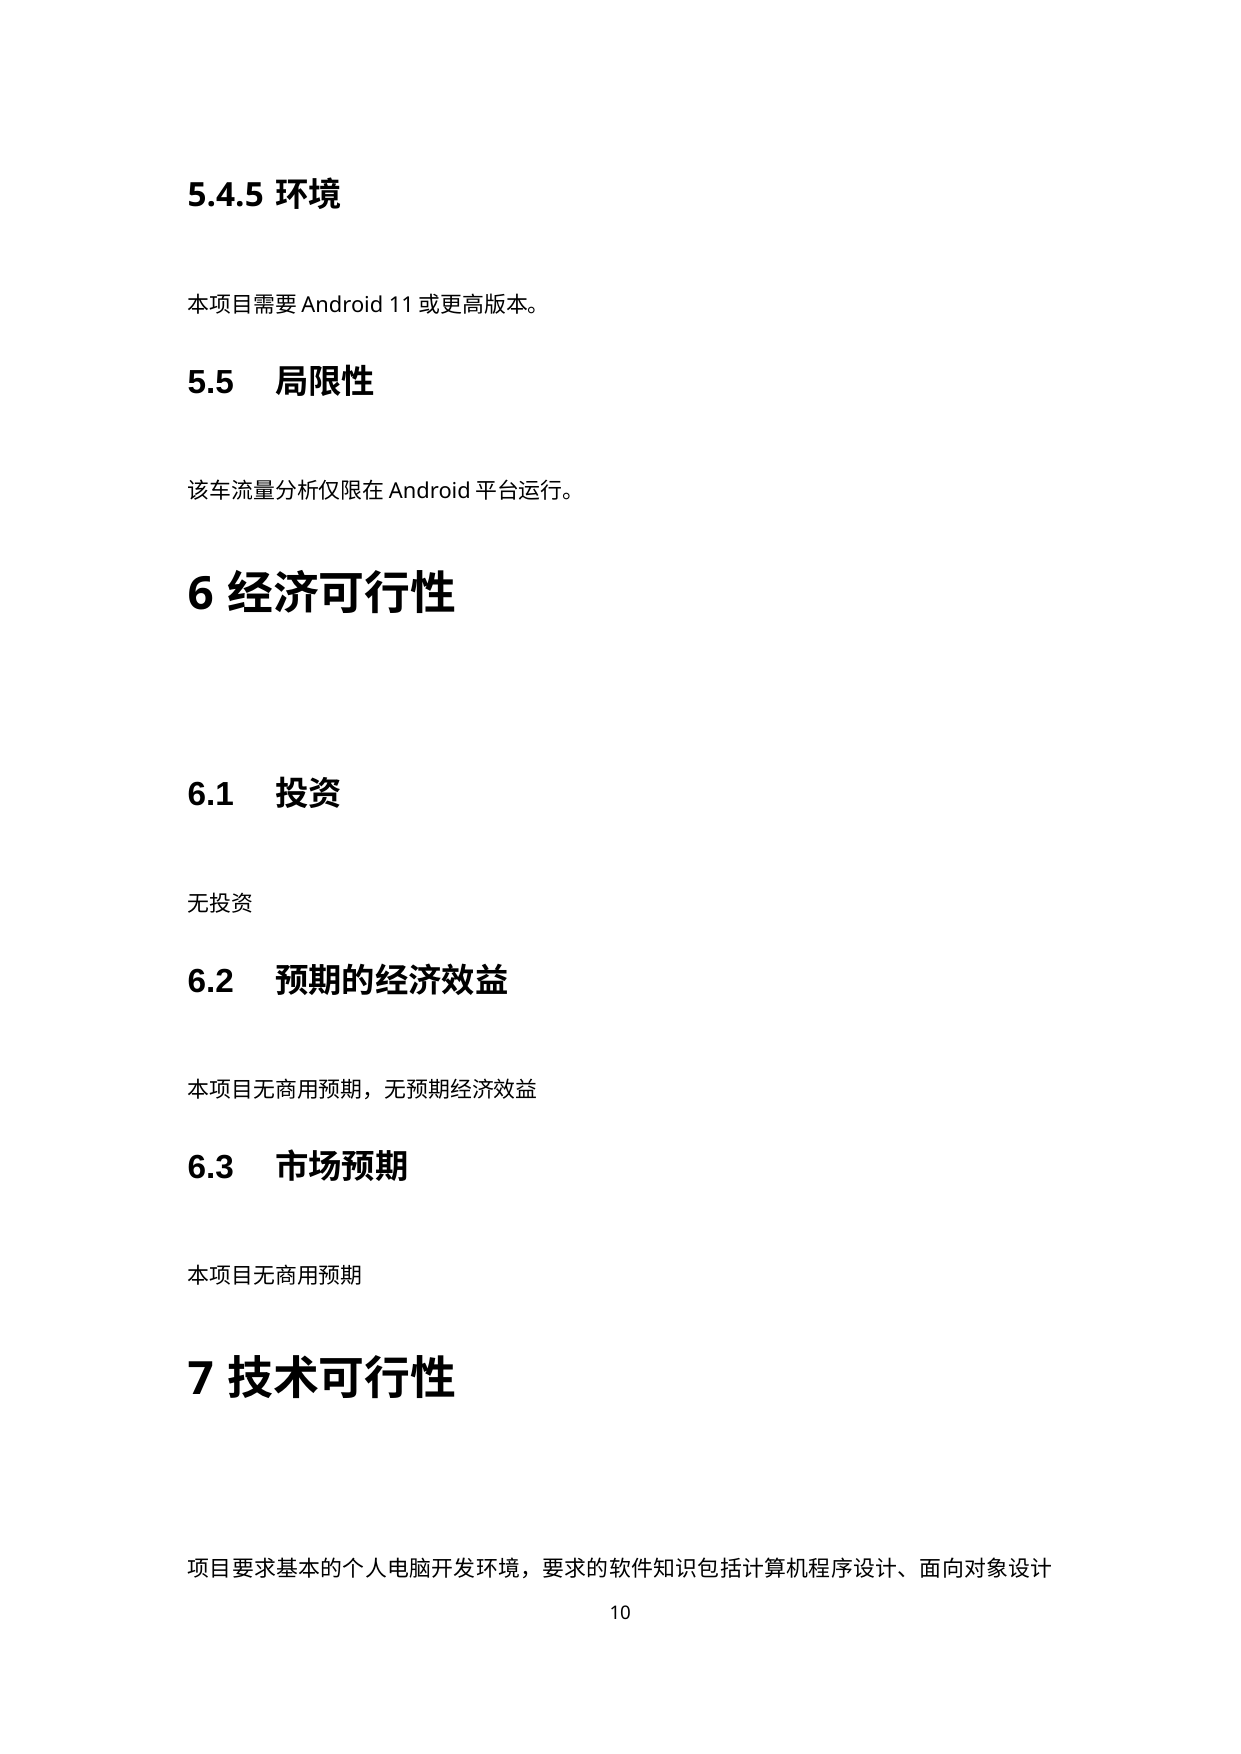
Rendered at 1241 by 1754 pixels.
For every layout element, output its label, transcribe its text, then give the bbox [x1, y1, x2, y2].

subtitle 局限性 [187, 346, 1053, 411]
subtitle 预期的经济效益 [187, 952, 1053, 1017]
text 该车流量分析仅限在Android平台运行。 [187, 473, 1053, 506]
text 无投资 [187, 893, 1053, 925]
text 本项目需要Android 11或更高版本。 [187, 287, 1053, 319]
subtitle 投资 [187, 766, 1053, 831]
text 本项目无商用预期，无预期经济效益 [187, 1079, 1053, 1112]
subtitle 经济可行性 [187, 541, 1053, 638]
subtitle 环境 [187, 160, 1053, 225]
subtitle 市场预期 [187, 1139, 1053, 1204]
text 本项目无商用预期 [187, 1265, 1053, 1298]
